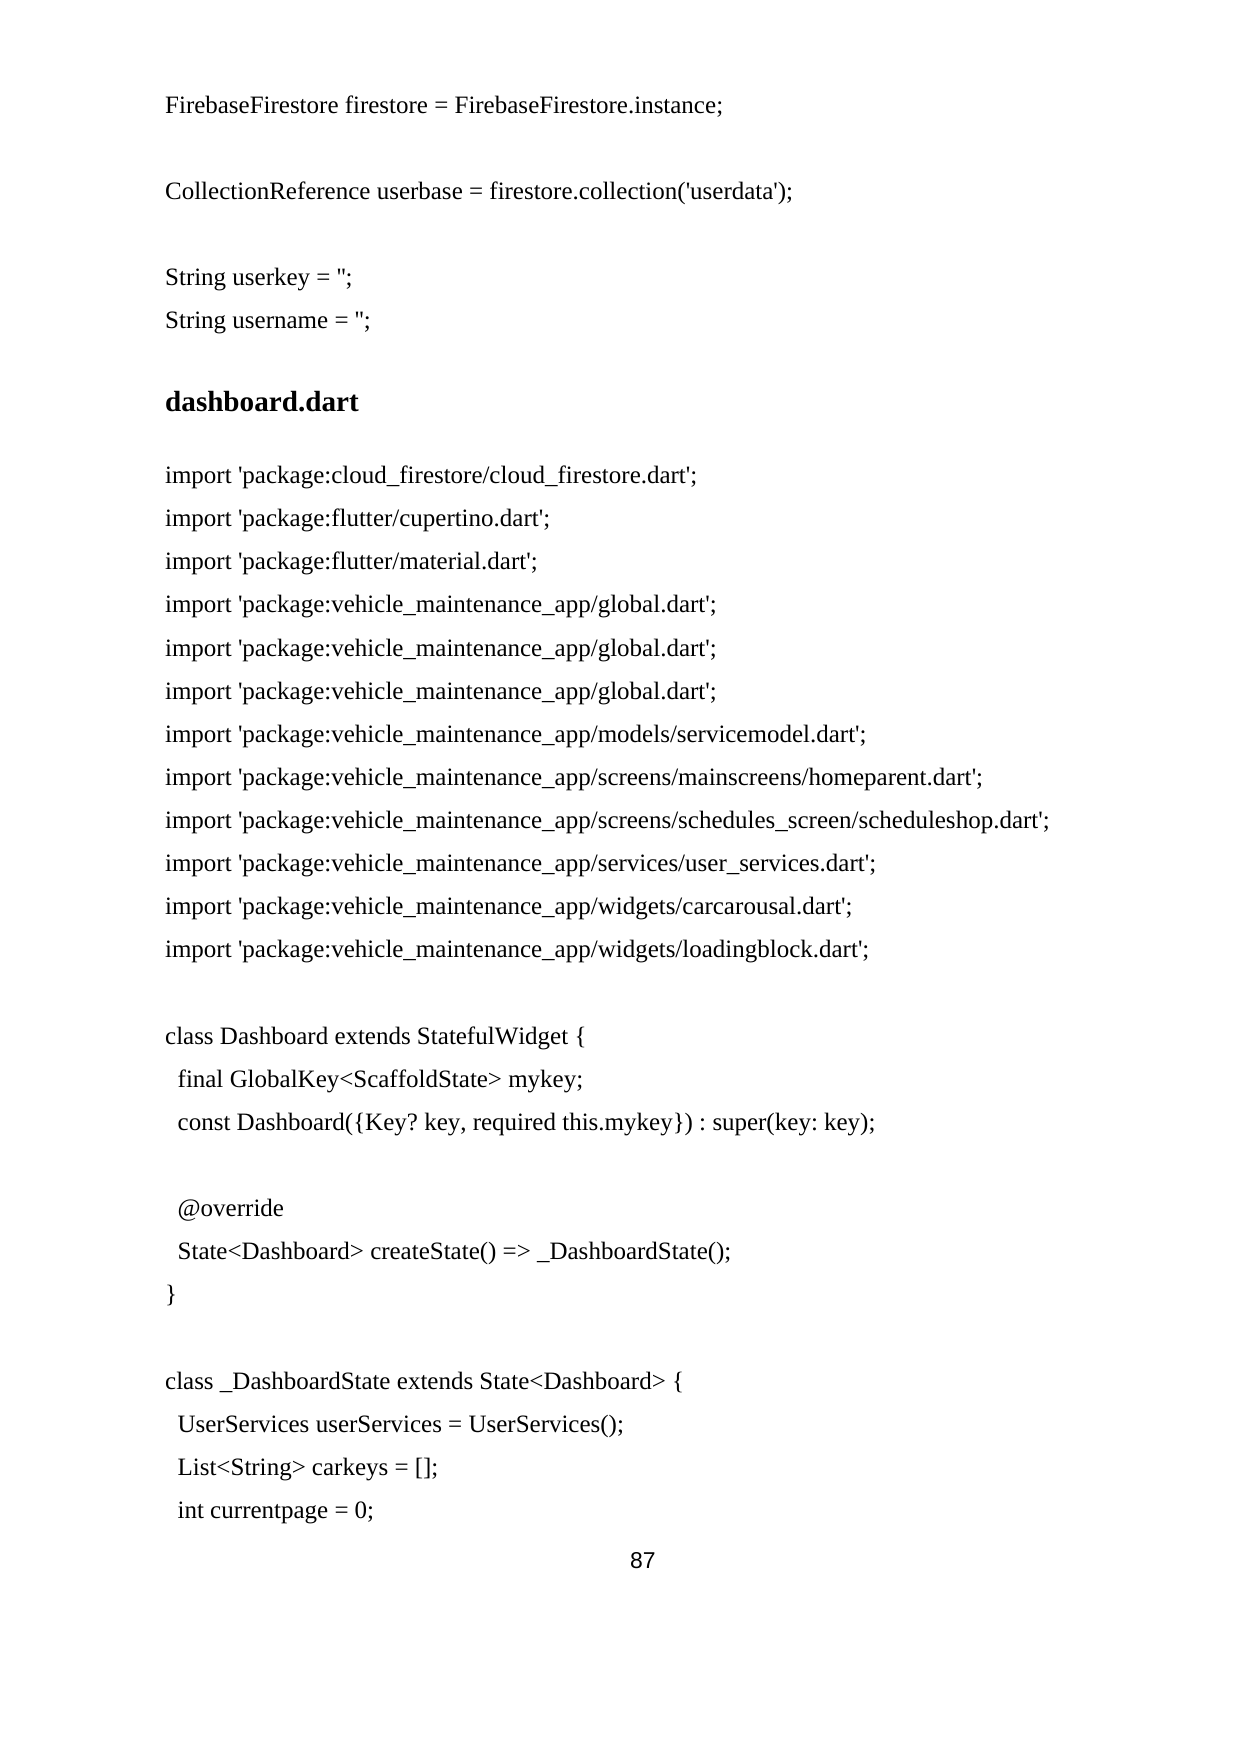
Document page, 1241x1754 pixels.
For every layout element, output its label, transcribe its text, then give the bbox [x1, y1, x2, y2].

text import 'package:vehicle_maintenance_app/global.dart'; [165, 589, 1120, 618]
text List<String> carkeys = []; [165, 1452, 1120, 1481]
text @override [165, 1193, 1120, 1222]
text import 'package:flutter/material.dart'; [165, 546, 1120, 575]
text class _DashboardState extends State<Dashboard> { [165, 1366, 1120, 1394]
text String username = ''; [165, 306, 1120, 334]
text int currentpage = 0; [165, 1495, 1120, 1524]
text import 'package:vehicle_maintenance_app/models/servicemodel.dart'; [165, 719, 1120, 748]
text } [165, 1279, 1120, 1308]
text import 'package:vehicle_maintenance_app/widgets/loadingblock.dart'; [165, 934, 1120, 963]
text import 'package:vehicle_maintenance_app/services/user_services.dart'; [165, 848, 1120, 877]
text String userkey = ''; [165, 262, 1120, 291]
text import 'package:vehicle_maintenance_app/global.dart'; [165, 676, 1120, 704]
text final GlobalKey<ScaffoldState> mykey; [165, 1064, 1120, 1093]
text import 'package:vehicle_maintenance_app/global.dart'; [165, 633, 1120, 661]
text dashboard.dart [165, 384, 1120, 418]
text FirebaseFirestore firestore = FirebaseFirestore.instance; [165, 90, 1120, 119]
text import 'package:flutter/cupertino.dart'; [165, 503, 1120, 532]
text import 'package:vehicle_maintenance_app/screens/schedules_screen/scheduleshop.dart'; [165, 805, 1120, 834]
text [165, 460, 1120, 489]
text import 'package:vehicle_maintenance_app/widgets/carcarousal.dart'; [165, 891, 1120, 920]
text import 'package:vehicle_maintenance_app/screens/mainscreens/homeparent.dart'; [165, 762, 1120, 791]
text UserServices userServices = UserServices(); [165, 1409, 1120, 1438]
text class Dashboard extends StatefulWidget { [165, 1021, 1120, 1049]
text CollectionReference userbase = firestore.collection('userdata'); [165, 176, 1120, 205]
text State<Dashboard> createState() => _DashboardState(); [165, 1236, 1120, 1265]
text const Dashboard({Key? key, required this.mykey}) : super(key: key); [165, 1107, 1120, 1136]
